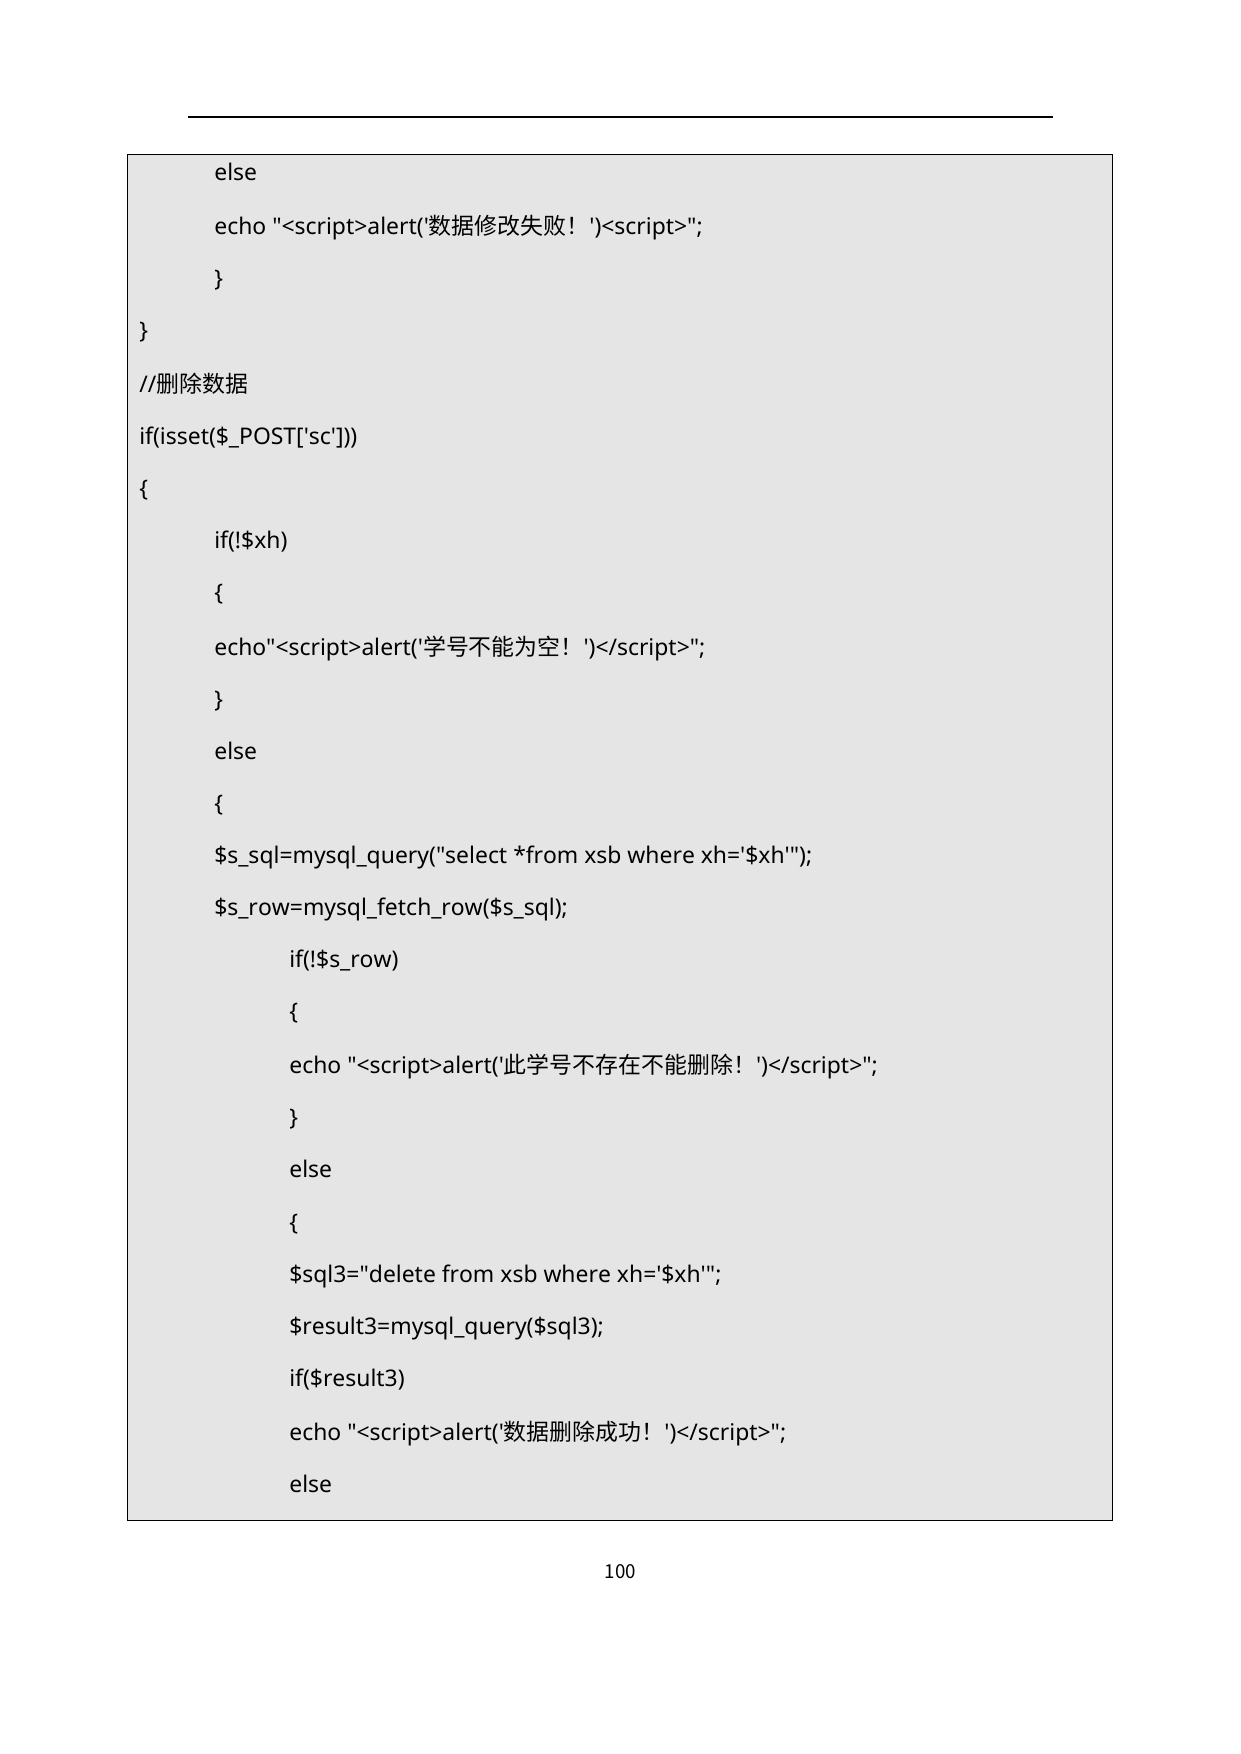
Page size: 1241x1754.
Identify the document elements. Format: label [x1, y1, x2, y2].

table_cell [128, 155, 1112, 1520]
